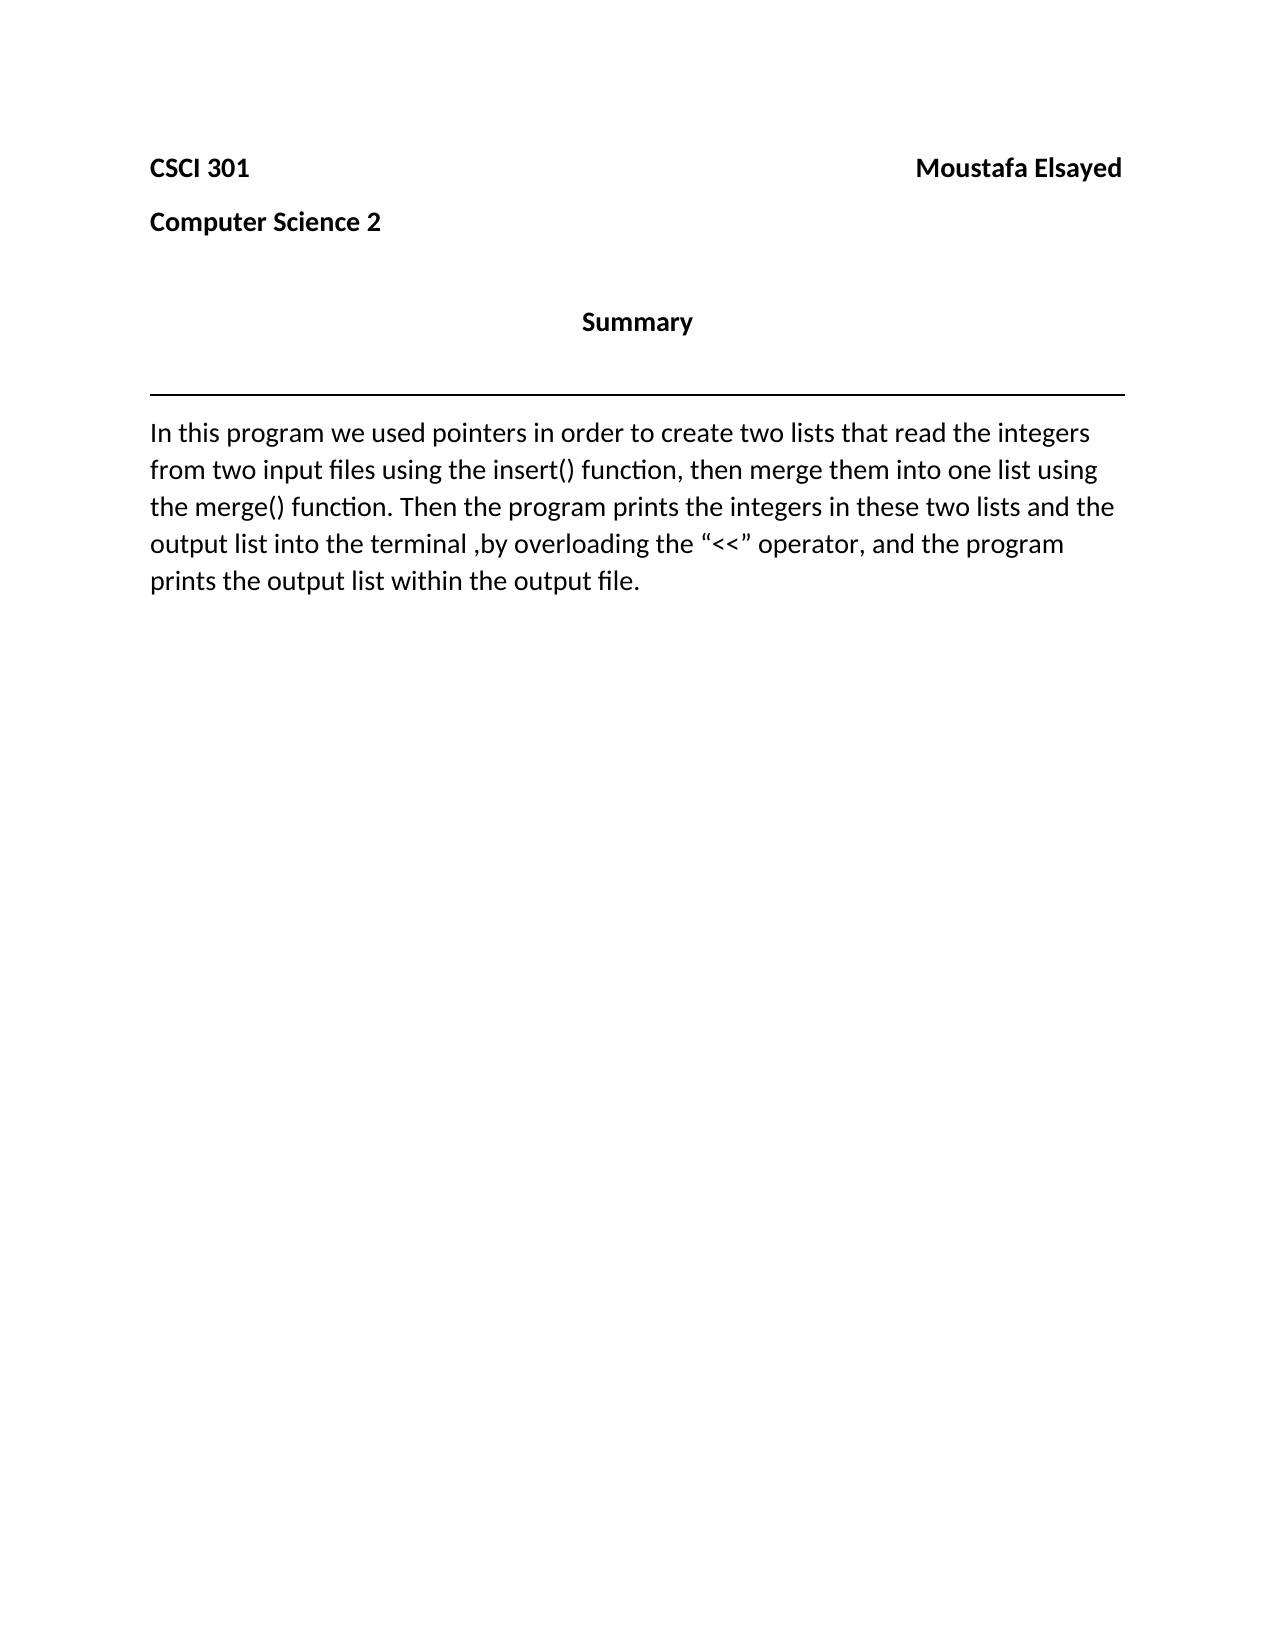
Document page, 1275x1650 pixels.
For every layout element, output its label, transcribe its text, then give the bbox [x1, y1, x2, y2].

text CSCI 301 Moustafa Elsayed [150, 150, 1125, 184]
text Summary [150, 304, 1125, 339]
text In this program we used pointers in order to create two lists that read the integers from two input files using the insert() function, then merge them into one list using the merge() function. Then the program prints the integers in these two lists and the output list into the terminal ,by overloading the “<<” operator, and the program prints the output list within the output file. [150, 415, 1125, 598]
text Computer Science 2 [150, 204, 1125, 238]
